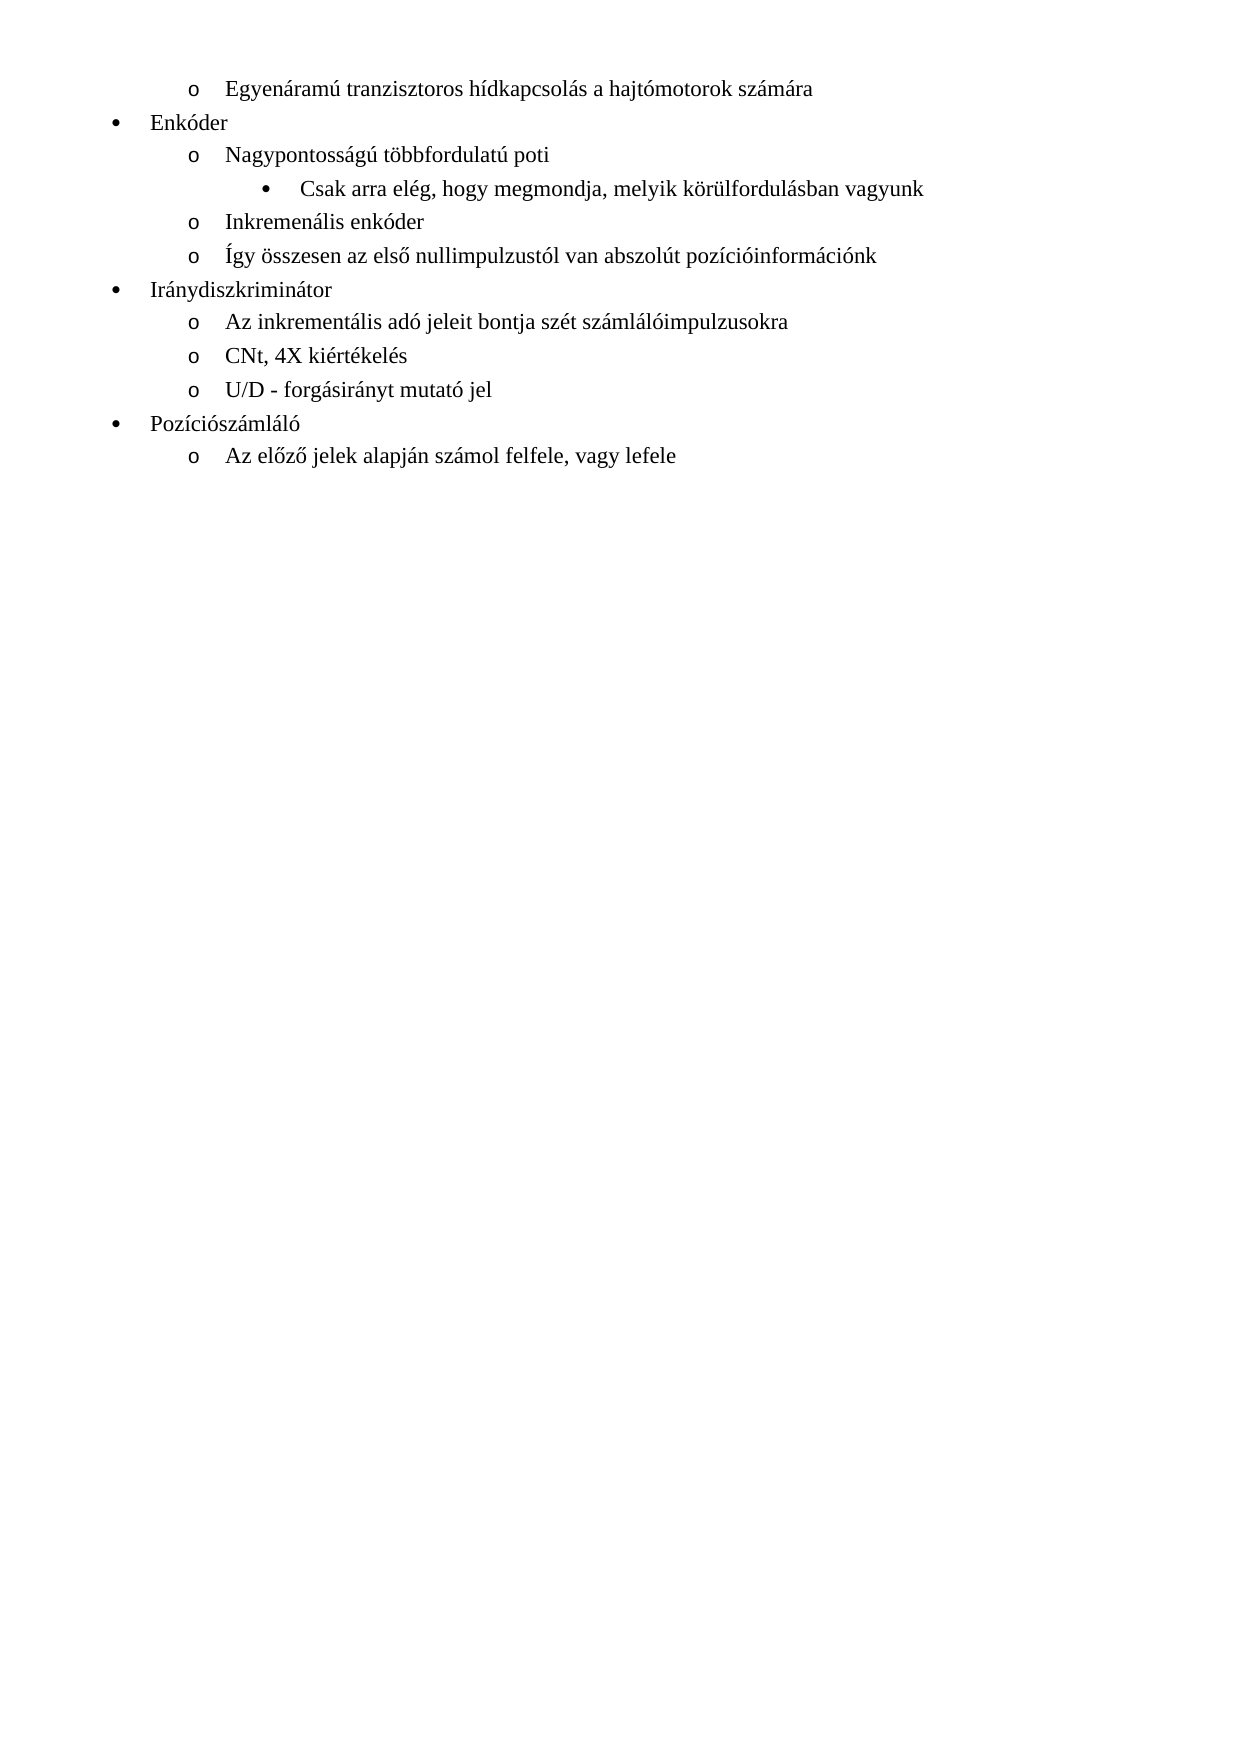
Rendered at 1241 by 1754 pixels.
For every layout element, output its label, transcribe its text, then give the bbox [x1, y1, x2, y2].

list Enkóder [112, 109, 1165, 135]
list Az inkrementális adó jeleit bontja szét számlálóimpulzusokra [187, 308, 1165, 336]
list Pozíciószámláló [112, 410, 1165, 436]
list Az előző jelek alapján számol felfele, vagy lefele [187, 442, 1165, 470]
list Így összesen az első nullimpulzustól van abszolút pozícióinformációnk [187, 242, 1165, 269]
list U/D - forgásirányt mutató jel [187, 376, 1165, 403]
list Egyenáramú tranzisztoros hídkapcsolás a hajtómotorok számára [187, 75, 1165, 103]
list Csak arra elég, hogy megmondja, melyik körülfordulásban vagyunk [262, 175, 1165, 202]
list Inkremenális enkóder [187, 208, 1165, 236]
list CNt, 4X kiértékelés [187, 342, 1165, 370]
list Iránydiszkriminátor [112, 276, 1165, 302]
list Nagypontosságú többfordulatú poti [187, 141, 1165, 169]
